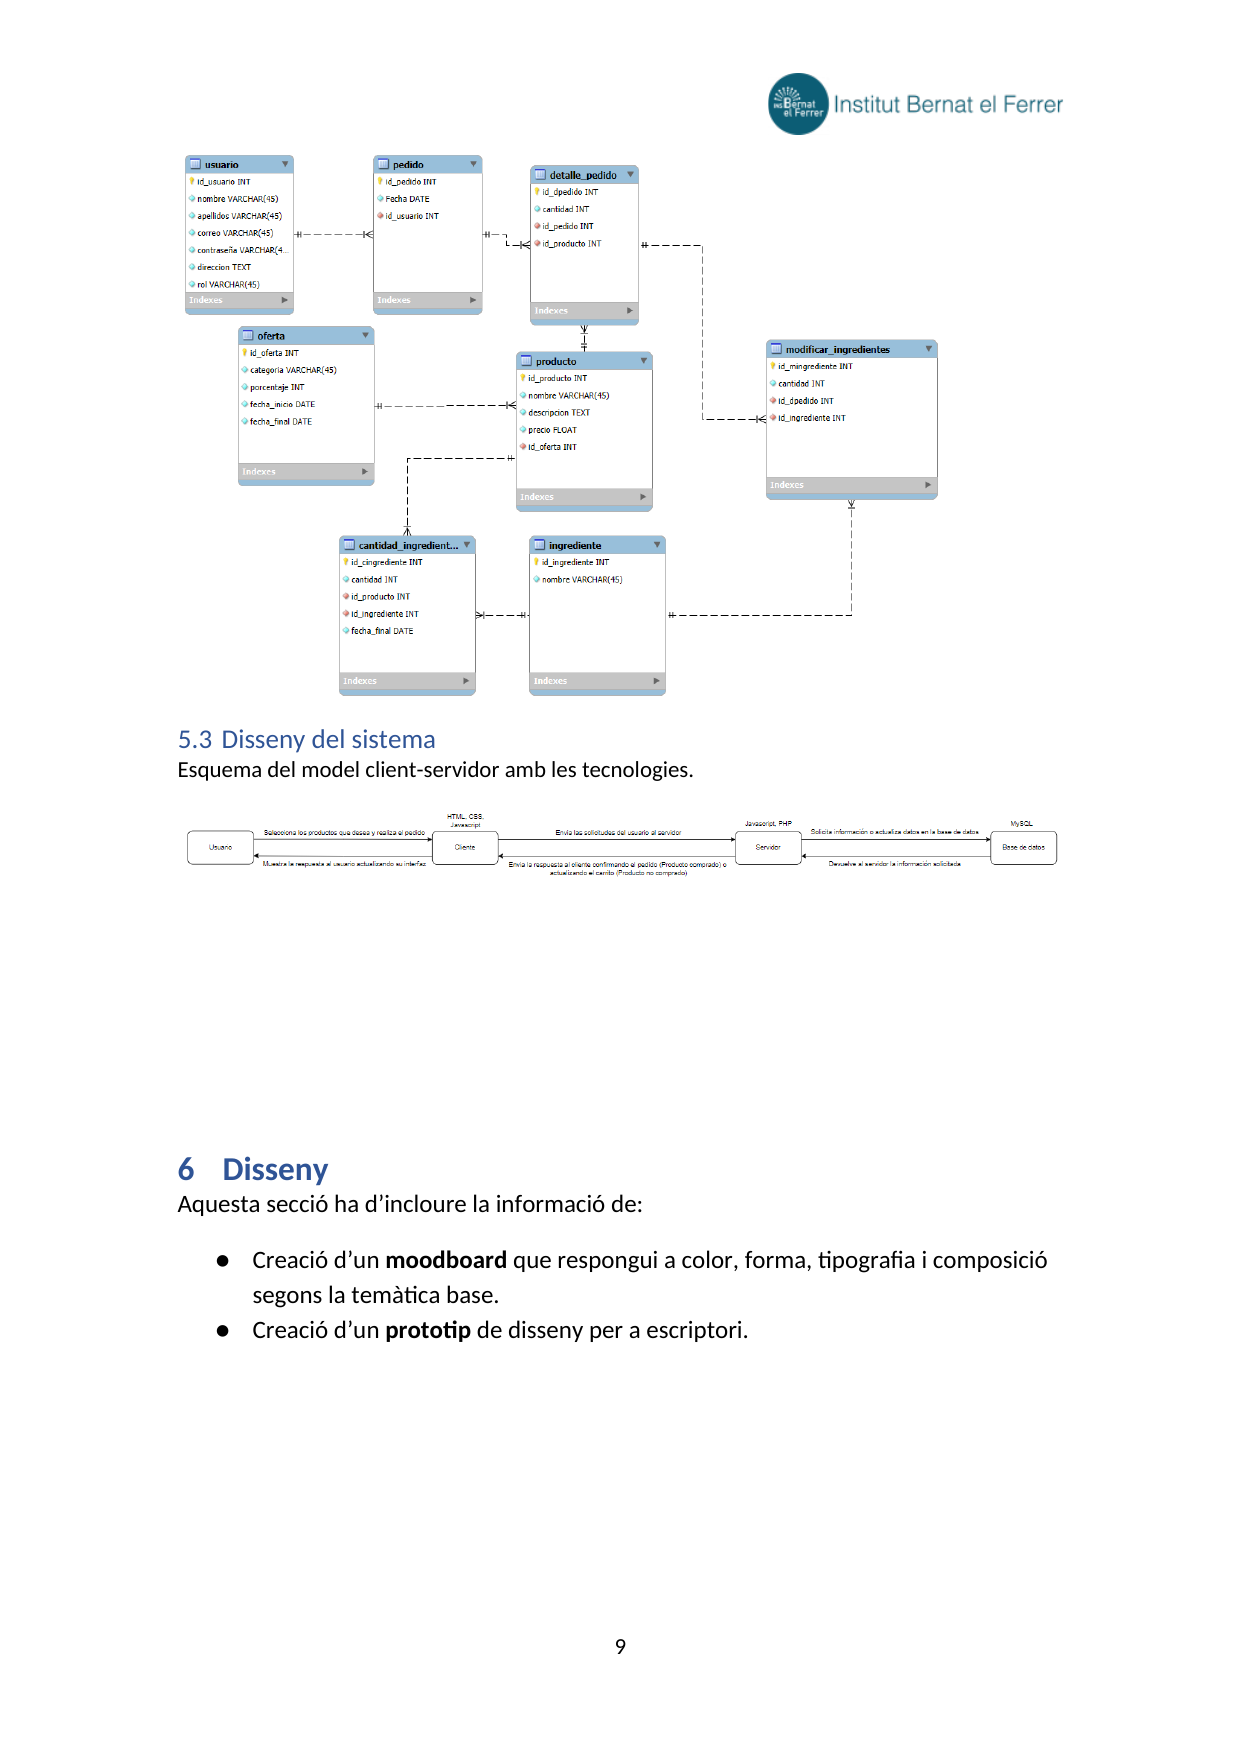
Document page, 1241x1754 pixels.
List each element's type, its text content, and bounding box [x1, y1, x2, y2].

subtitle Disseny [177, 1148, 1063, 1188]
picture [177, 147, 944, 702]
picture [768, 73, 1064, 135]
list Creació d’un moodboard que respongui a color, forma, tipografia i composició segons la temàtica base. [215, 1244, 1063, 1310]
picture [177, 804, 1064, 879]
text Esquema del model client-servidor amb les tecnologies. [177, 755, 1063, 783]
list Creació d’un prototip de disseny per a escriptori. [215, 1314, 1063, 1345]
text Aquesta secció ha d’incloure la informació de: [177, 1188, 1063, 1219]
subtitle Disseny del sistema [178, 722, 1063, 755]
